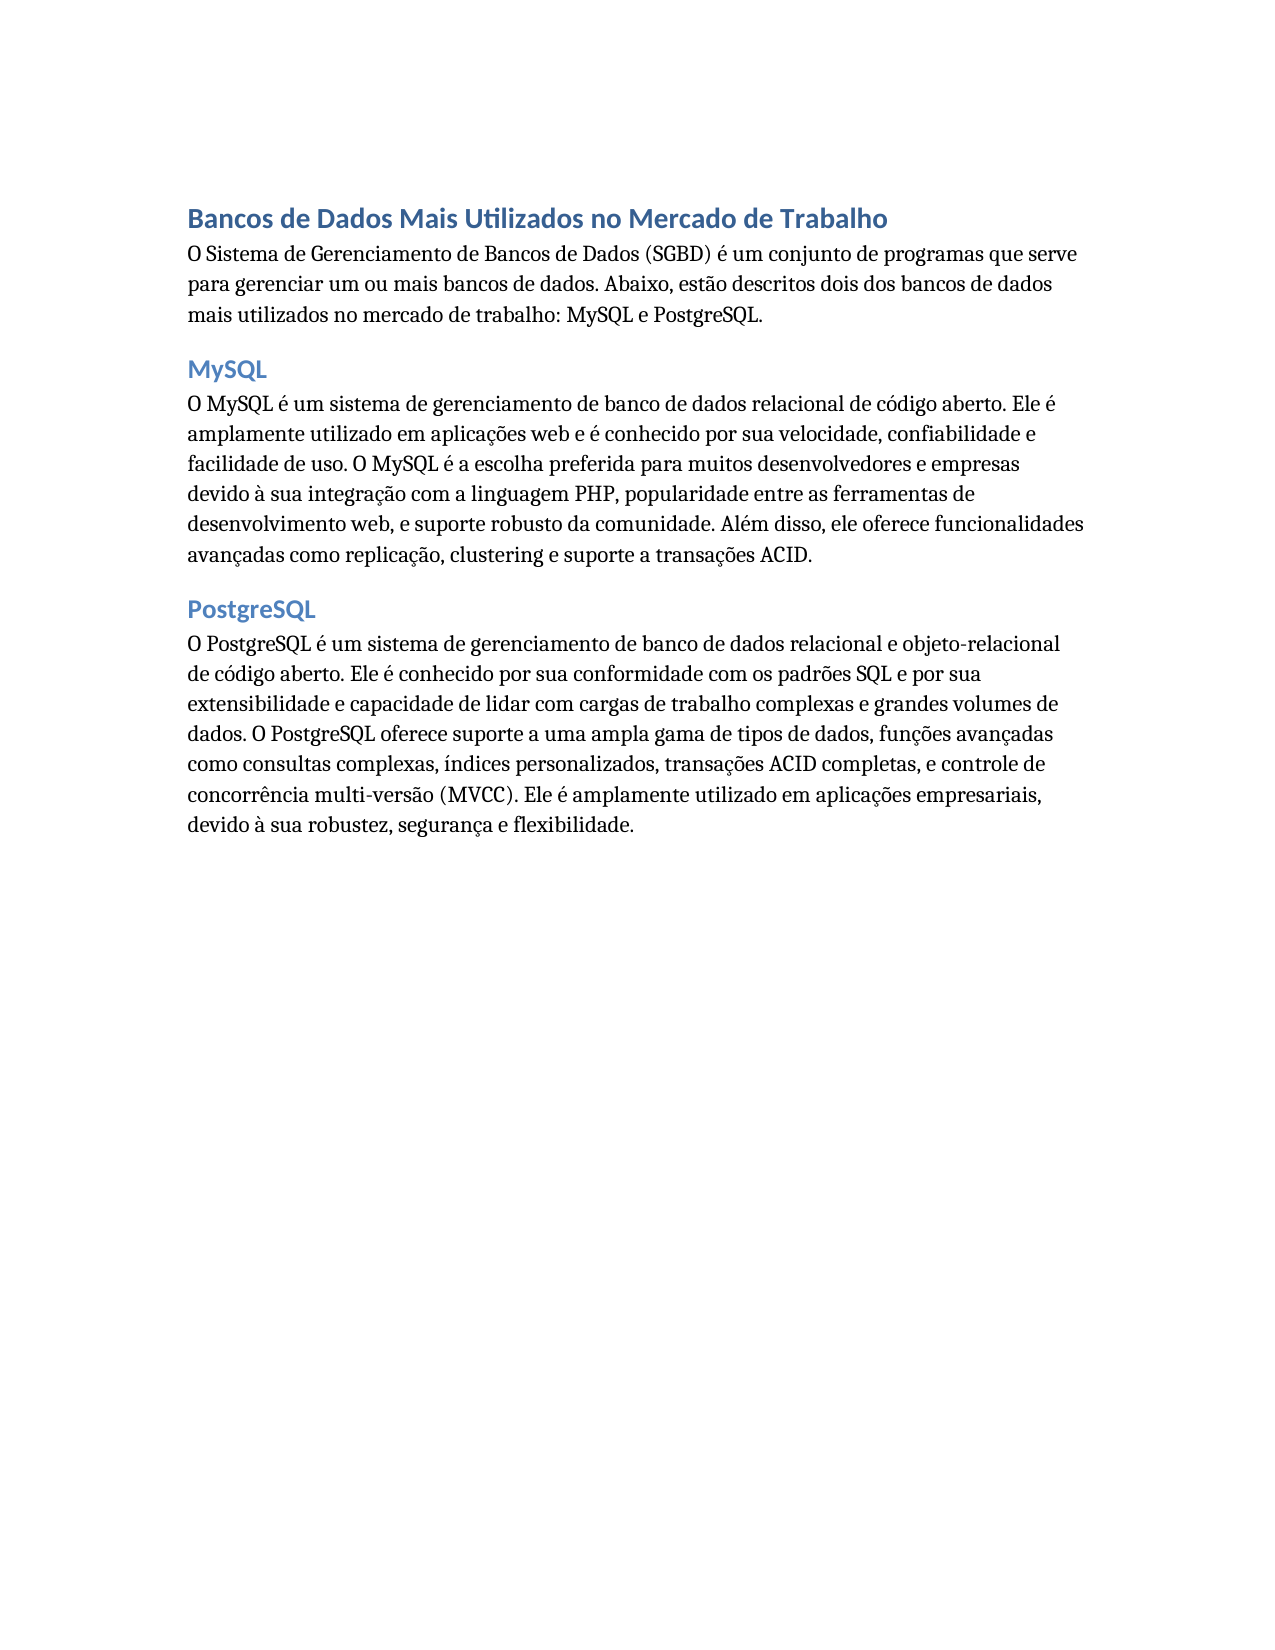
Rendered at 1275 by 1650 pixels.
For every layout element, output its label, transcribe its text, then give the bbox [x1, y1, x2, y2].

subtitle MySQL [187, 352, 1087, 385]
subtitle PostgreSQL [187, 592, 1087, 625]
subtitle Bancos de Dados Mais Utilizados no Mercado de Trabalho [187, 200, 1087, 236]
text O Sistema de Gerenciamento de Bancos de Dados (SGBD) é um conjunto de programas que serve para gerenciar um ou mais bancos de dados. Abaixo, estão descritos dois dos bancos de dados mais utilizados no mercado de trabalho: MySQL e PostgreSQL. [187, 241, 1087, 328]
text O MySQL é um sistema de gerenciamento de banco de dados relacional de código aberto. Ele é amplamente utilizado em aplicações web e é conhecido por sua velocidade, confiabilidade e facilidade de uso. O MySQL é a escolha preferida para muitos desenvolvedores e empresas devido à sua integração com a linguagem PHP, popularidade entre as ferramentas de desenvolvimento web, e suporte robusto da comunidade. Além disso, ele oferece funcionalidades avançadas como replicação, clustering e suporte a transações ACID. [187, 390, 1087, 568]
text O PostgreSQL é um sistema de gerenciamento de banco de dados relacional e objeto-relacional de código aberto. Ele é conhecido por sua conformidade com os padrões SQL e por sua extensibilidade e capacidade de lidar com cargas de trabalho complexas e grandes volumes de dados. O PostgreSQL oferece suporte a uma ampla gama de tipos de dados, funções avançadas como consultas complexas, índices personalizados, transações ACID completas, e controle de concorrência multi-versão (MVCC). Ele é amplamente utilizado em aplicações empresariais, devido à sua robustez, segurança e flexibilidade. [187, 630, 1087, 838]
